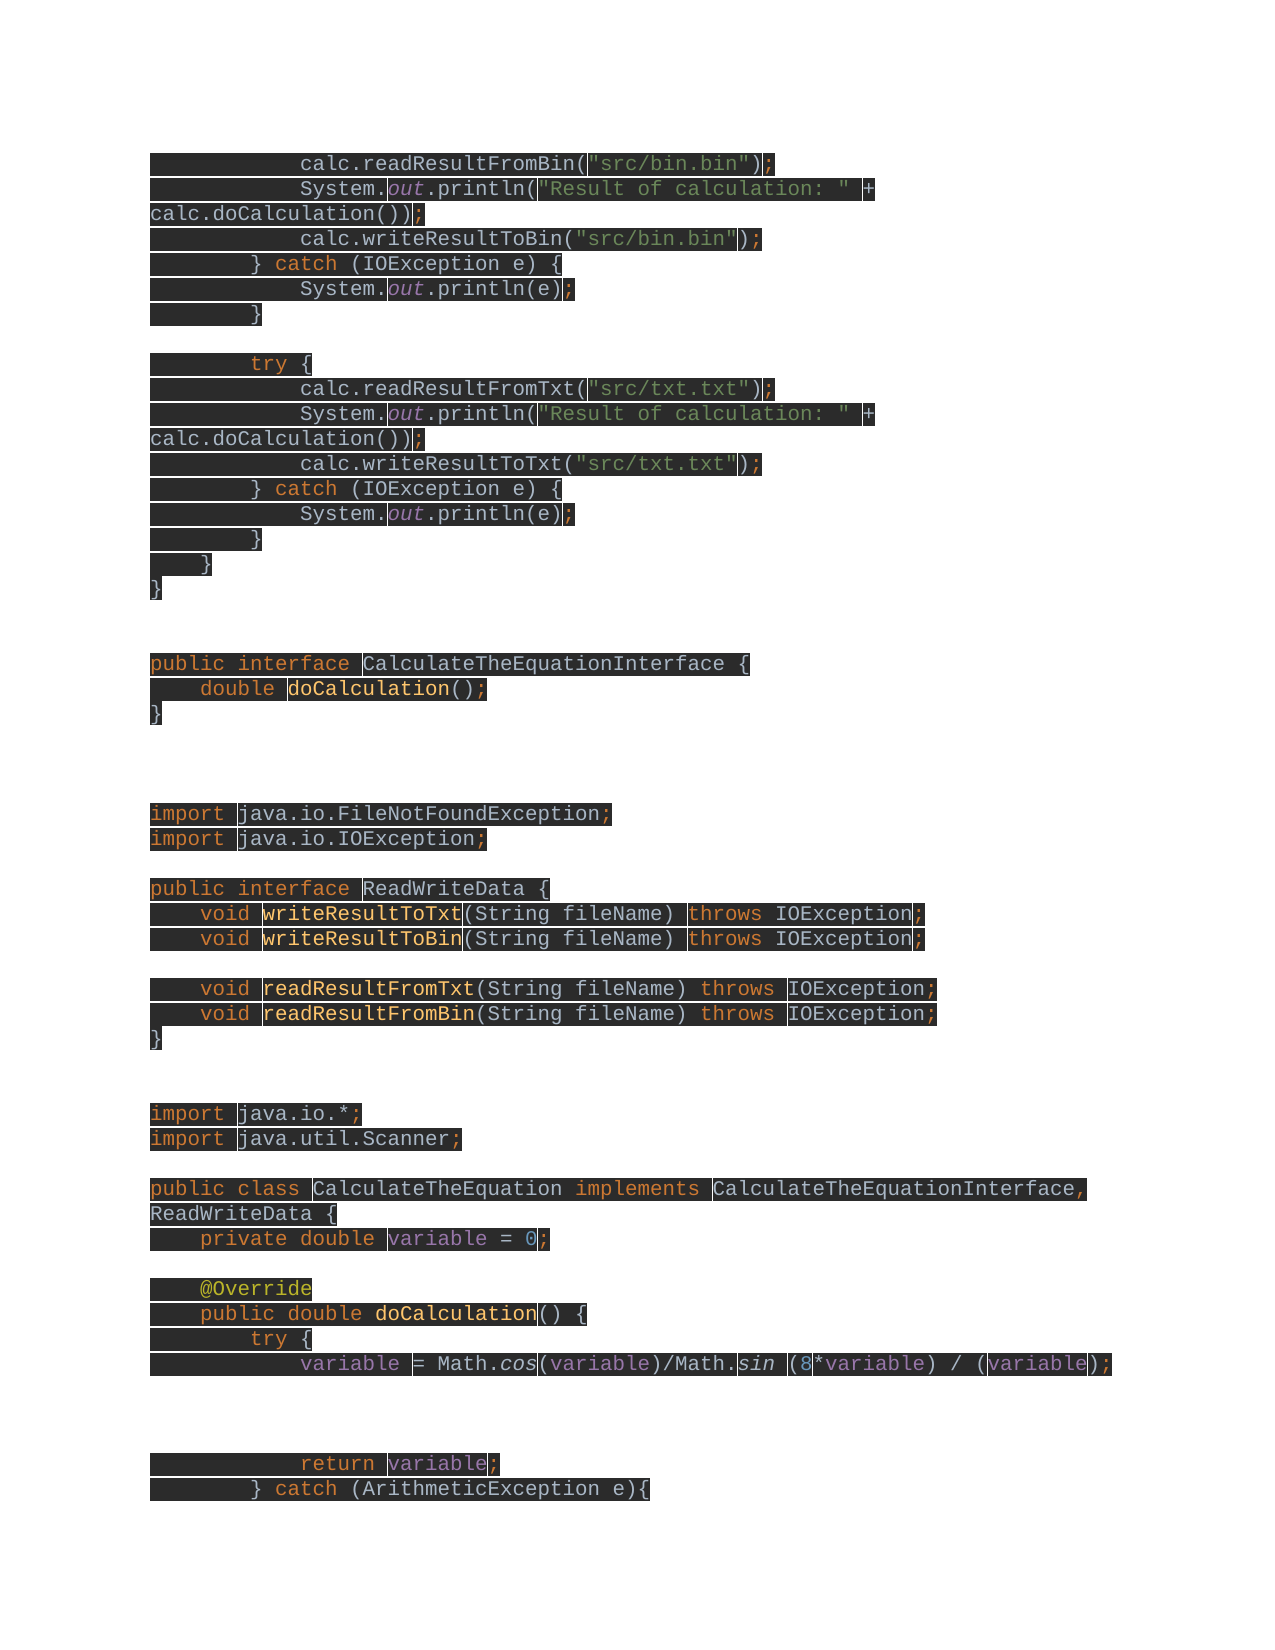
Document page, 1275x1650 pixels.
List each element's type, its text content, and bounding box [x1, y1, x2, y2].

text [150, 150, 1125, 600]
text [150, 1375, 1125, 1500]
text import java.io.FileNotFoundException; import java.io.IOException; public interface ReadWriteData { void writeResultToTxt(String fileName) throws IOException; void writeResultToBin(String fileName) throws IOException; void readResultFromTxt(String fileName) throws IOException; void readResultFromBin(String fileName) throws IOException; } [150, 800, 1125, 1050]
text public interface CalculateTheEquationInterface { double doCalculation(); } [150, 650, 1125, 725]
text import java.io.*; import java.util.Scanner; public class CalculateTheEquation implements CalculateTheEquationInterface, ReadWriteData { private double variable = 0; @Override public double doCalculation() { try { variable = Math.cos(variable)/Math.sin (8*variable) / (variable); [150, 1100, 1125, 1375]
